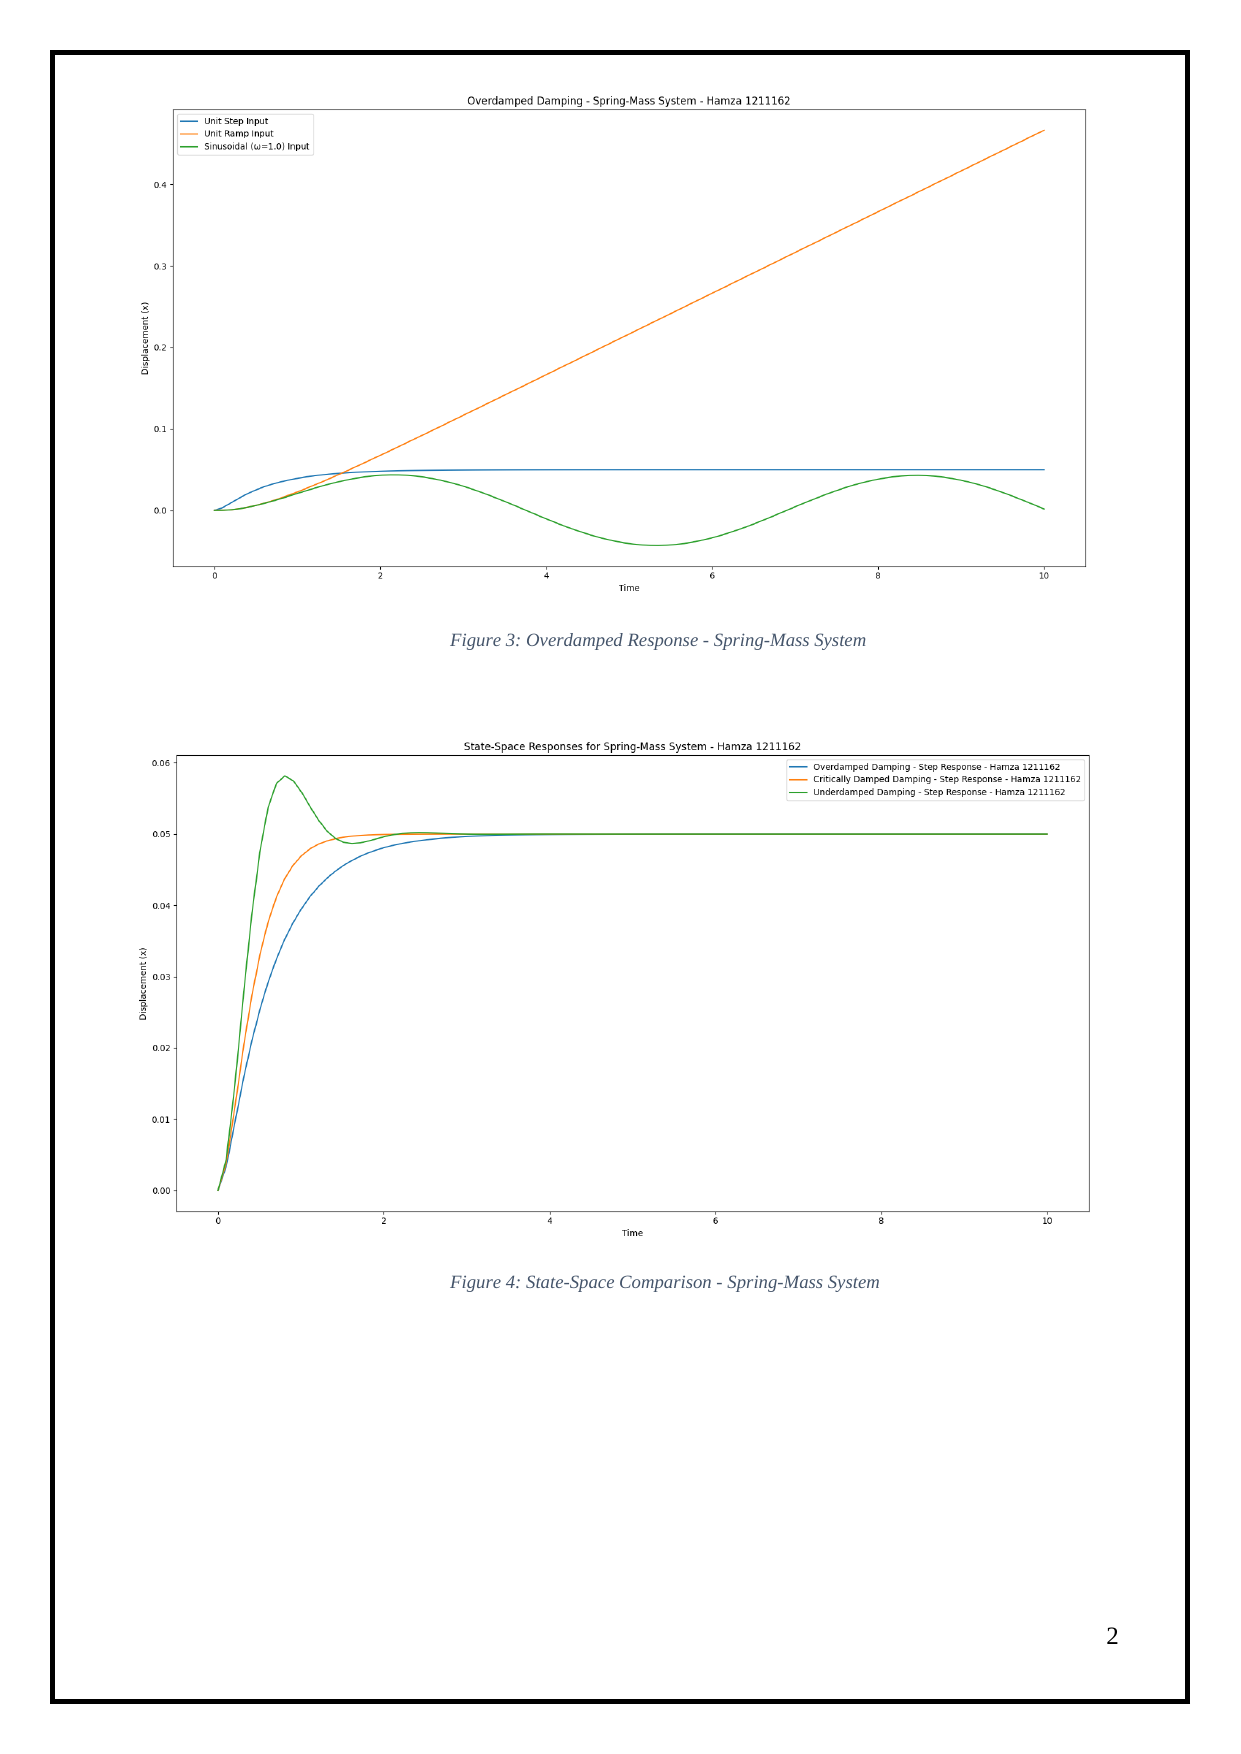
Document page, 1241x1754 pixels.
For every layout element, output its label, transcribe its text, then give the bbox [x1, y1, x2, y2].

picture [126, 84, 1114, 598]
text Figure 4: State-Space Comparison - Spring-Mass System [375, 1271, 1165, 1293]
picture [135, 731, 1105, 1240]
text Figure 3: Overdamped Response - Spring-Mass System [375, 629, 1165, 651]
